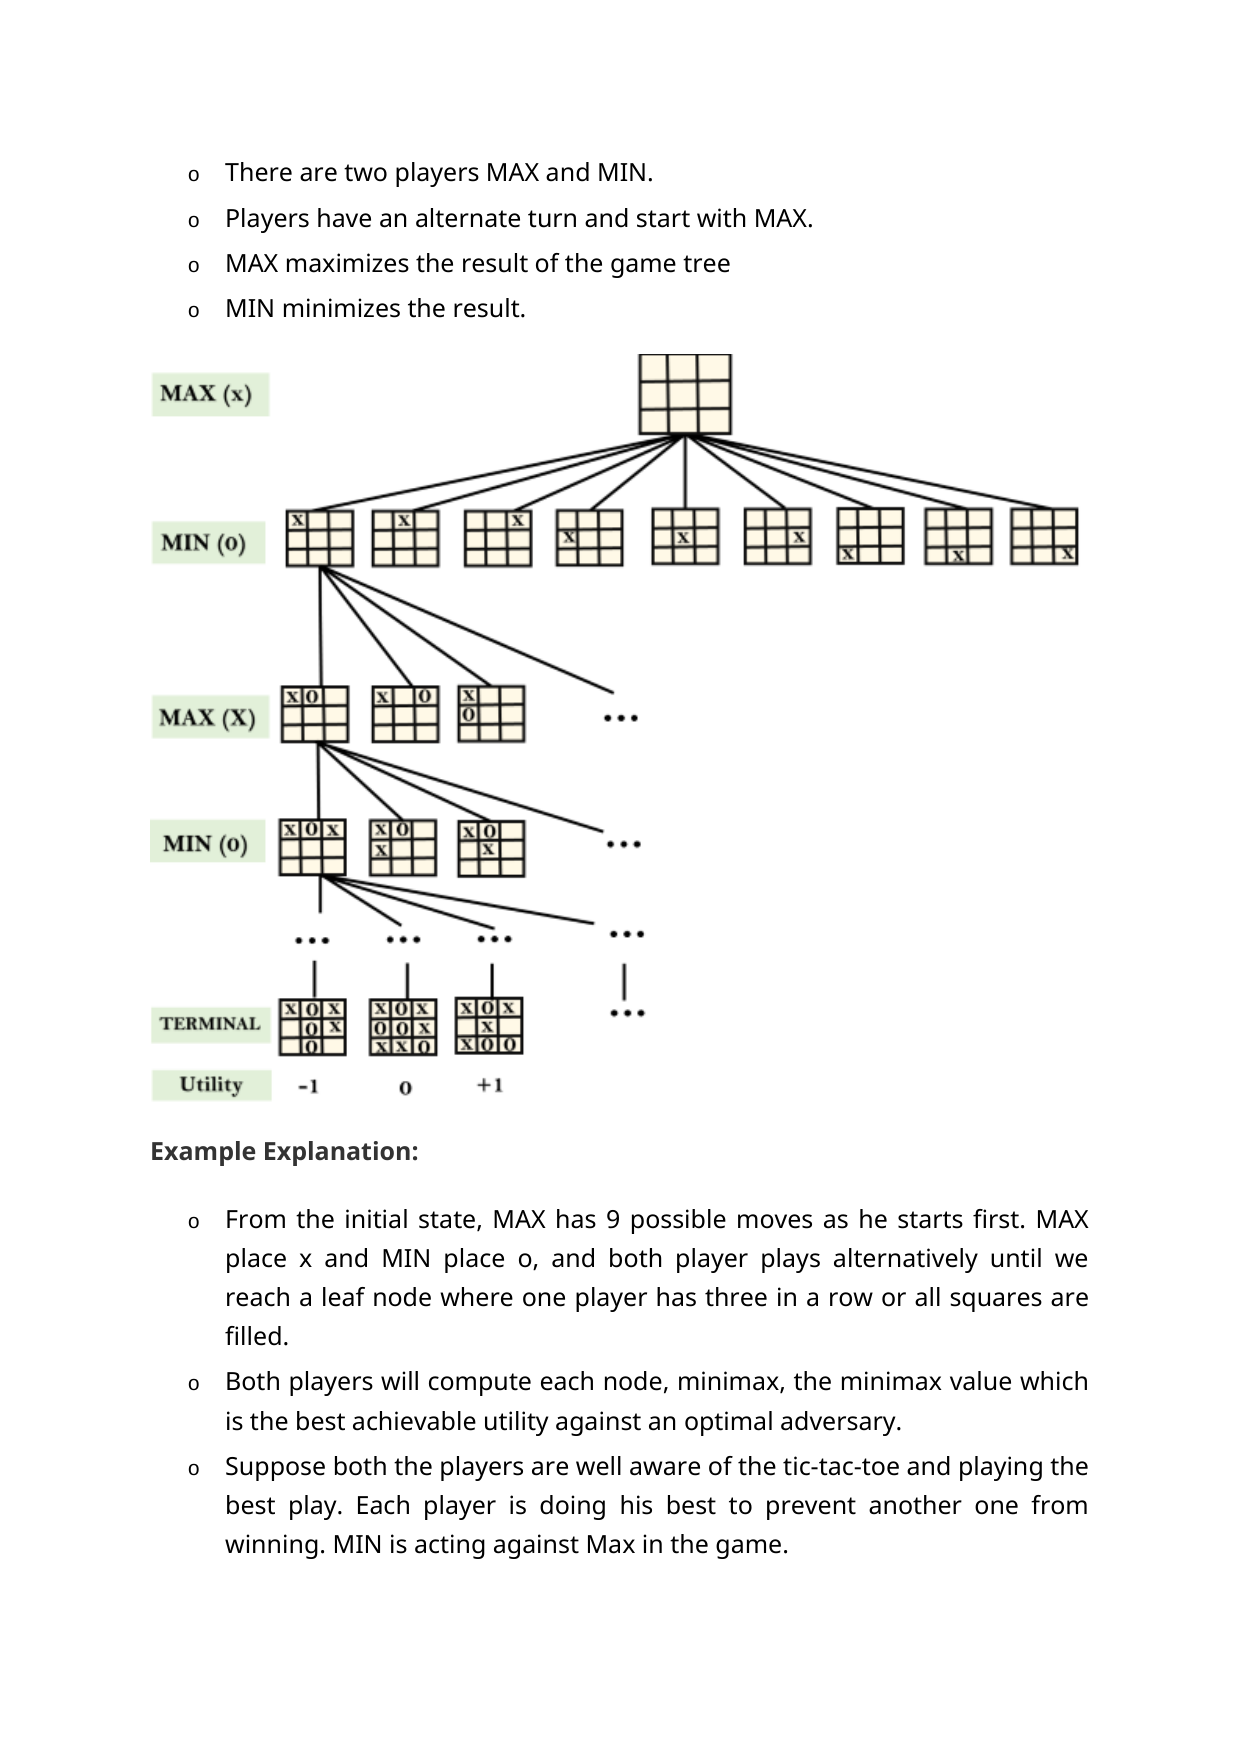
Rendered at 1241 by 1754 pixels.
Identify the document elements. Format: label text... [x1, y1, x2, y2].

list MAX maximizes the result of the game tree [187, 241, 1090, 280]
list Players have an alternate turn and start with MAX. [187, 195, 1090, 234]
list From the initial state, MAX has 9 possible moves as he starts first. MAX place x and MIN place o, and both player plays alternatively until we reach a leaf node where one player has three in a row or all squares are filled. [187, 1197, 1090, 1353]
list Suppose both the players are well aware of the tic-tac-toe and playing the best play. Each player is doing his best to prevent another one from winning. MIN is acting against Max in the game. [187, 1443, 1090, 1561]
picture [150, 354, 1088, 1105]
list Both players will compute each node, minimax, the minimax value which is the best achievable utility against an optimal adversary. [187, 1359, 1090, 1437]
text Example Explanation: [150, 1133, 1090, 1167]
list MIN minimizes the result. [187, 286, 1090, 325]
list There are two players MAX and MIN. [187, 150, 1090, 189]
